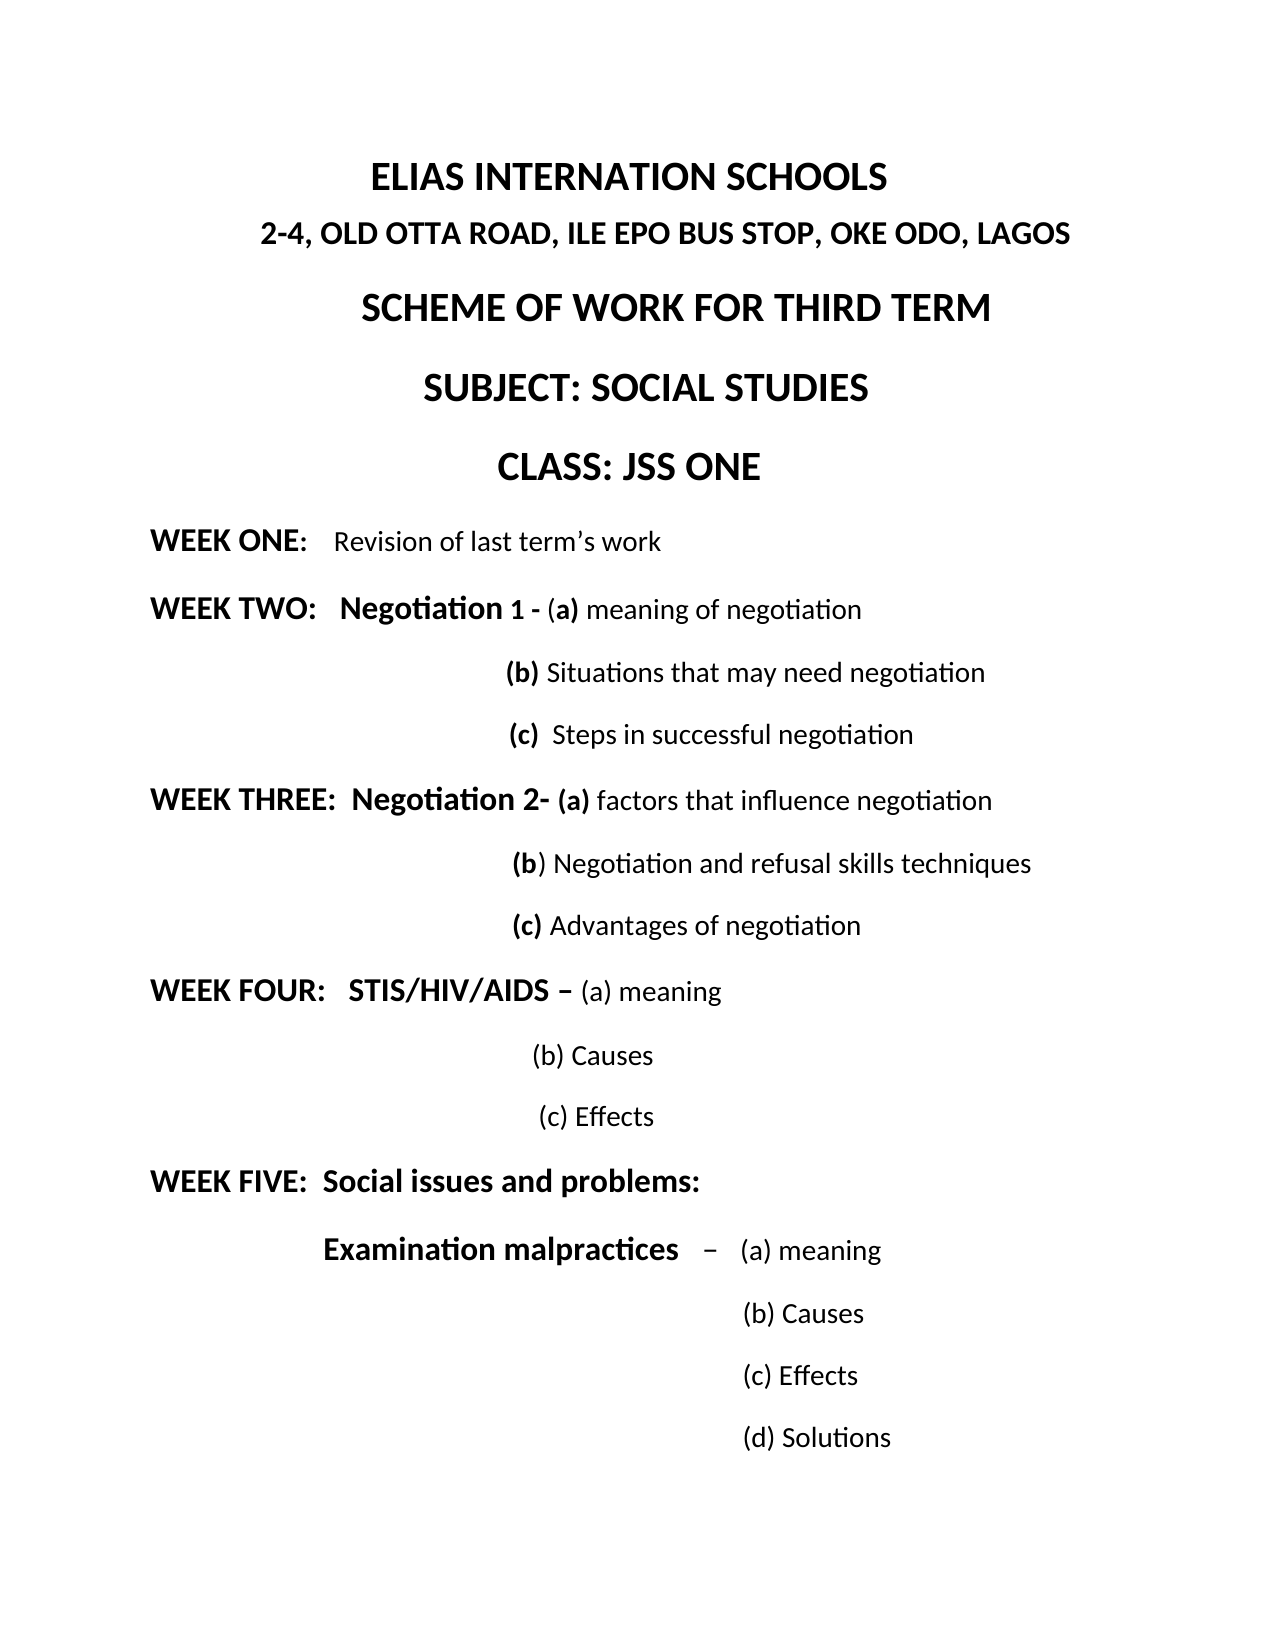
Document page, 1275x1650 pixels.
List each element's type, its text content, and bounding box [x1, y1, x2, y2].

text (b) Negotiation and refusal skills techniques [150, 845, 1125, 881]
text (c) Effects [150, 1098, 1125, 1134]
text WEEK ONE: Revision of last term’s work [150, 519, 1125, 560]
text (d) Solutions [150, 1419, 1125, 1454]
text WEEK THREE: Negotiation 2- (a) factors that influence negotiation [150, 778, 1125, 818]
text WEEK FIVE: Social issues and problems: [150, 1160, 1125, 1201]
text SCHEME OF WORK FOR THIRD TERM [150, 281, 1125, 332]
list (c) Steps in successful negotiation [225, 716, 1125, 752]
text (b) Situations that may need negotiation [150, 654, 1125, 690]
text WEEK FOUR: STIS/HIV/AIDS – (a) meaning [150, 969, 1125, 1010]
text WEEK TWO: Negotiation 1 - (a) meaning of negotiation [150, 587, 1125, 627]
text (c) Advantages of negotiation [150, 907, 1125, 943]
text Examination malpractices – (a) meaning [150, 1228, 1125, 1268]
text SUBJECT: SOCIAL STUDIES [150, 361, 1125, 411]
text (b) Causes [150, 1037, 1125, 1072]
text (c) Effects [150, 1357, 1125, 1393]
text (b) Causes [150, 1295, 1125, 1331]
text CLASS: JSS ONE [150, 440, 1125, 491]
text ELIAS INTERNATION SCHOOLS 2-4, OLD OTTA ROAD, ILE EPO BUS STOP, OKE ODO, LAGOS [150, 150, 1125, 253]
